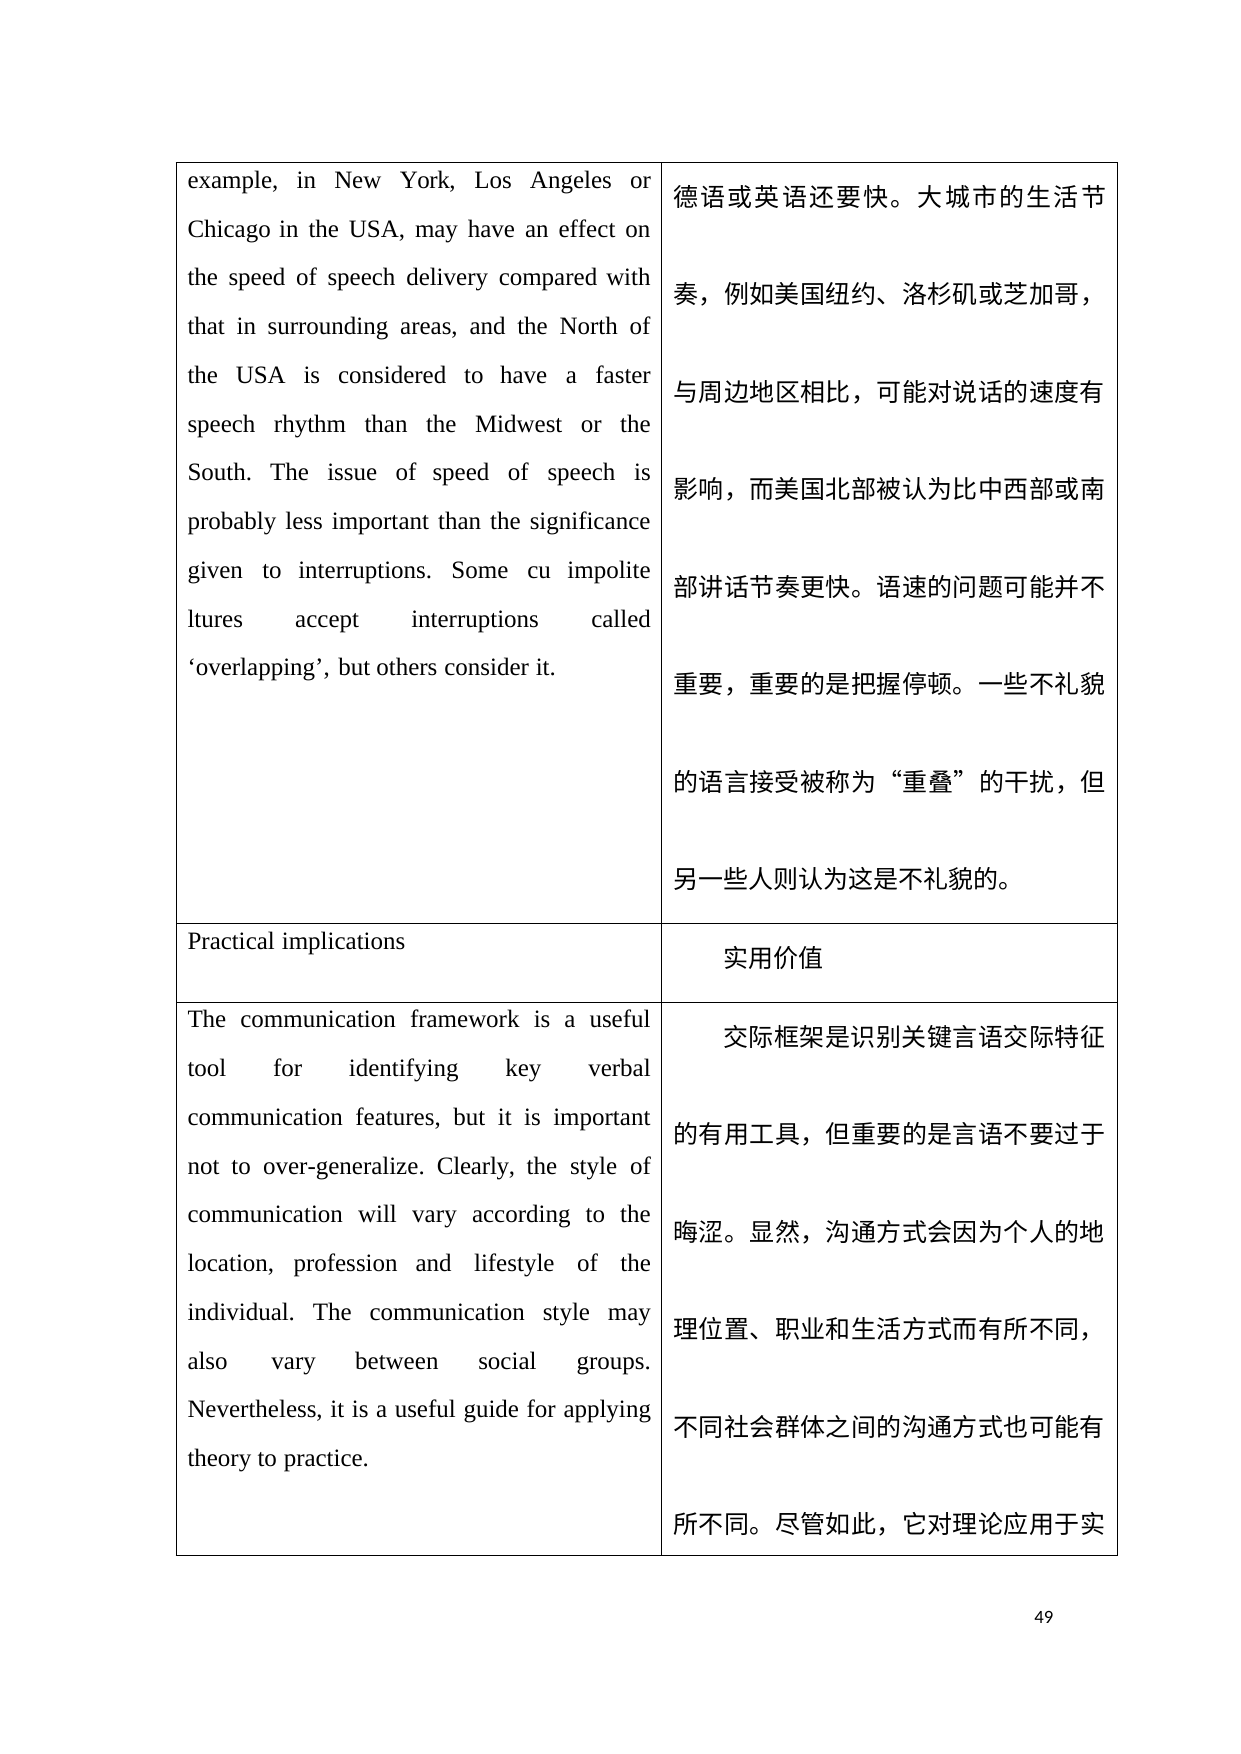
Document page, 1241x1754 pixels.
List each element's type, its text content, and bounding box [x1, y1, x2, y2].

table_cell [177, 1003, 661, 1555]
table_cell 实用价值 [662, 924, 1117, 1002]
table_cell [662, 1003, 1117, 1555]
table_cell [662, 163, 1117, 923]
table_cell Practical implications [177, 924, 661, 1002]
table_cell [177, 163, 661, 923]
